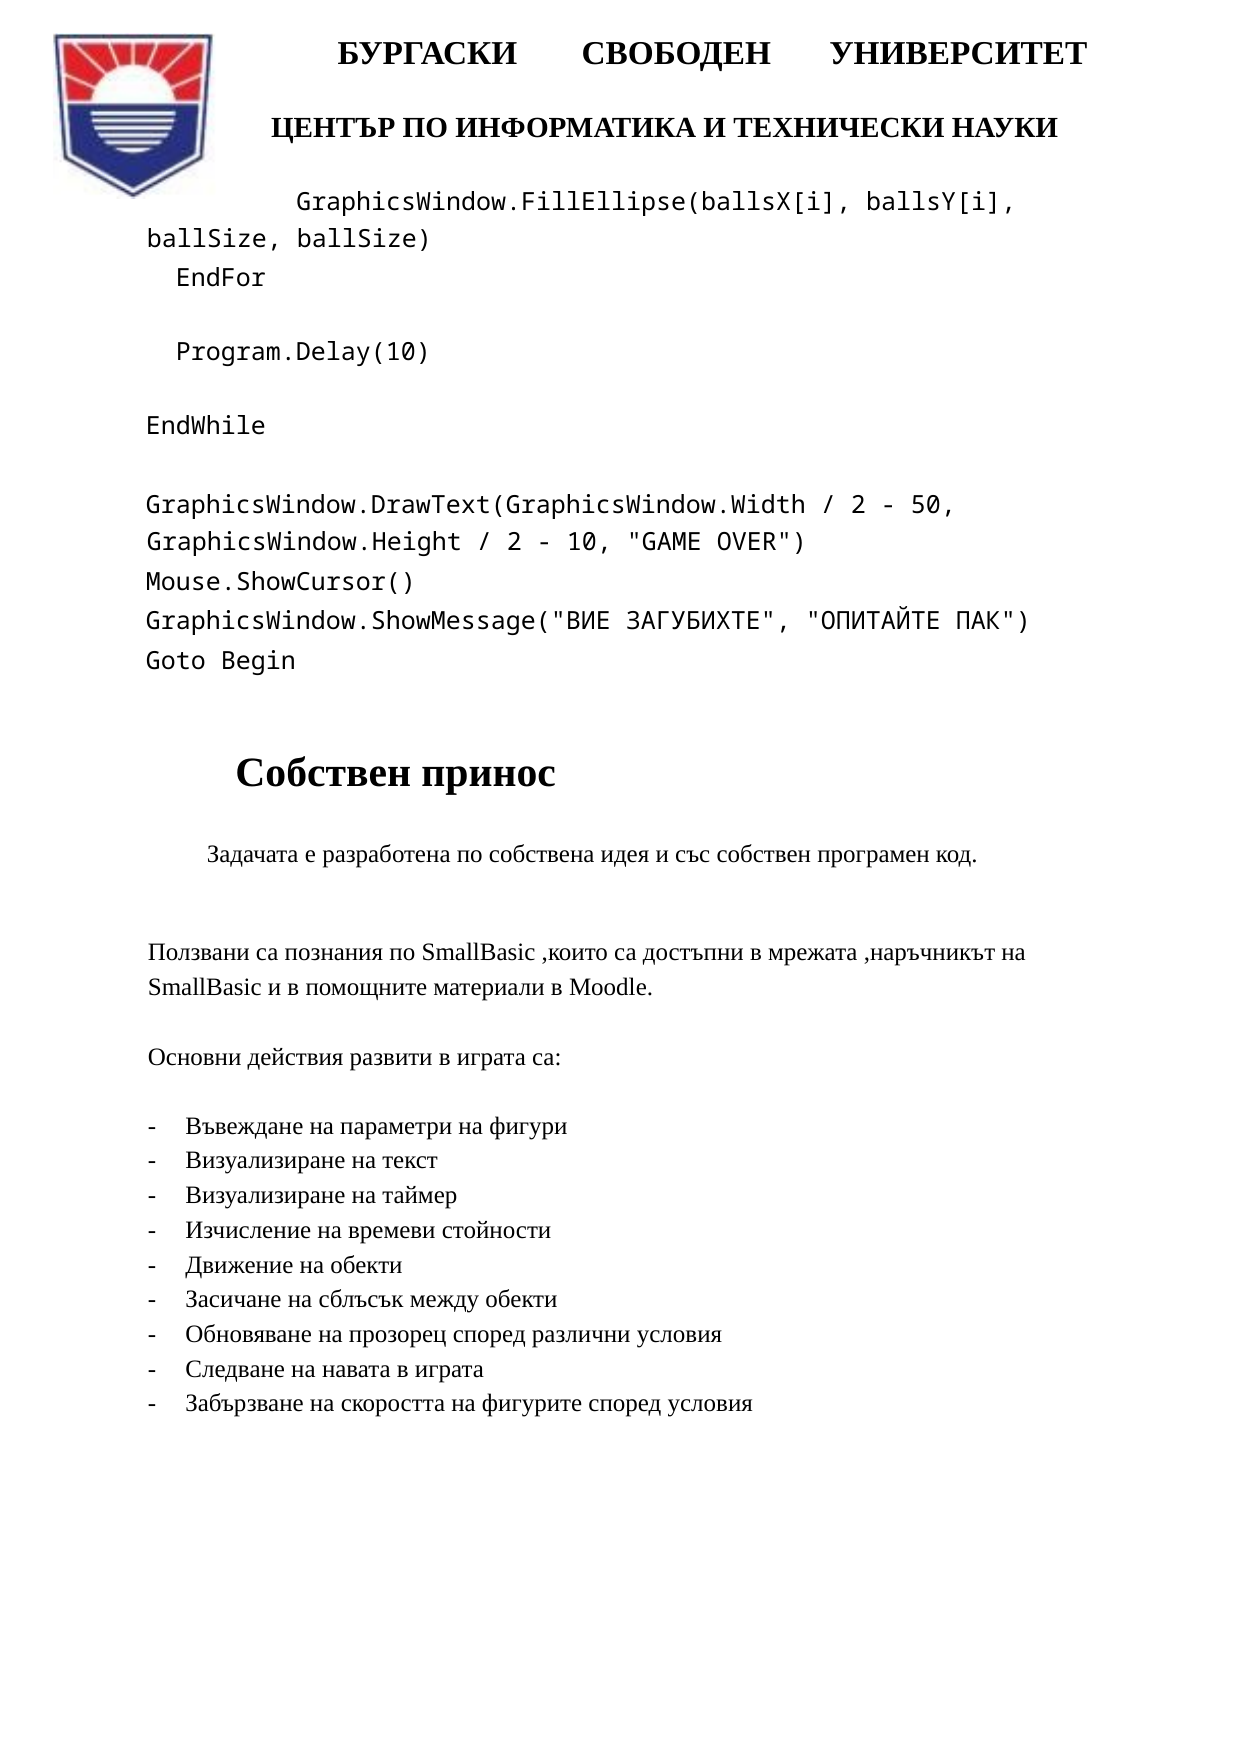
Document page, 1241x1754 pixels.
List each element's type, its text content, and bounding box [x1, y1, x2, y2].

picture [52, 33, 217, 199]
text Program.Delay(10) [146, 334, 1096, 368]
list Забързване на скоростта на фигурите според условия [148, 1388, 1096, 1417]
list Визуализиране на таймер [148, 1180, 1096, 1209]
text Ползвани са познания по SmallBasic ,които са достъпни в мрежата ,наръчникът на SmallBasic и в помощните материали в Moodle. Основни действия развити в играта са: [148, 937, 1096, 1070]
text GraphicsWindow.DrawText(GraphicsWindow.Width / 2 - 50, GraphicsWindow.Height / 2 - 10, "GAME OVER") [146, 487, 1096, 557]
text Задачата е разработена по собствена идея и със собствен програмен код. [207, 839, 1095, 868]
list Движение на обекти [148, 1250, 1096, 1278]
list Обновяване на прозорец според различни условия [148, 1319, 1096, 1348]
text GraphicsWindow.FillEllipse(ballsX[i], ballsY[i], ballSize, ballSize) [146, 183, 1096, 254]
list Изчисление на времеви стойности [148, 1215, 1096, 1244]
list Следване на навата в играта [148, 1354, 1096, 1382]
subtitle Собствен принос [235, 747, 1093, 795]
text EndWhile [146, 407, 1096, 441]
list Засичане на сблъсък между обекти [148, 1284, 1096, 1313]
text Goto Begin [146, 642, 1096, 677]
list Въвеждане на параметри на фигури [148, 1111, 1096, 1140]
text EndFor [146, 260, 1096, 294]
list Визуализиране на текст [148, 1146, 1096, 1174]
text GraphicsWindow.ShowMessage("ВИЕ ЗАГУБИХТЕ", "ОПИТАЙТЕ ПАК") [146, 603, 1096, 637]
text Mouse.ShowCursor() [146, 563, 1096, 597]
